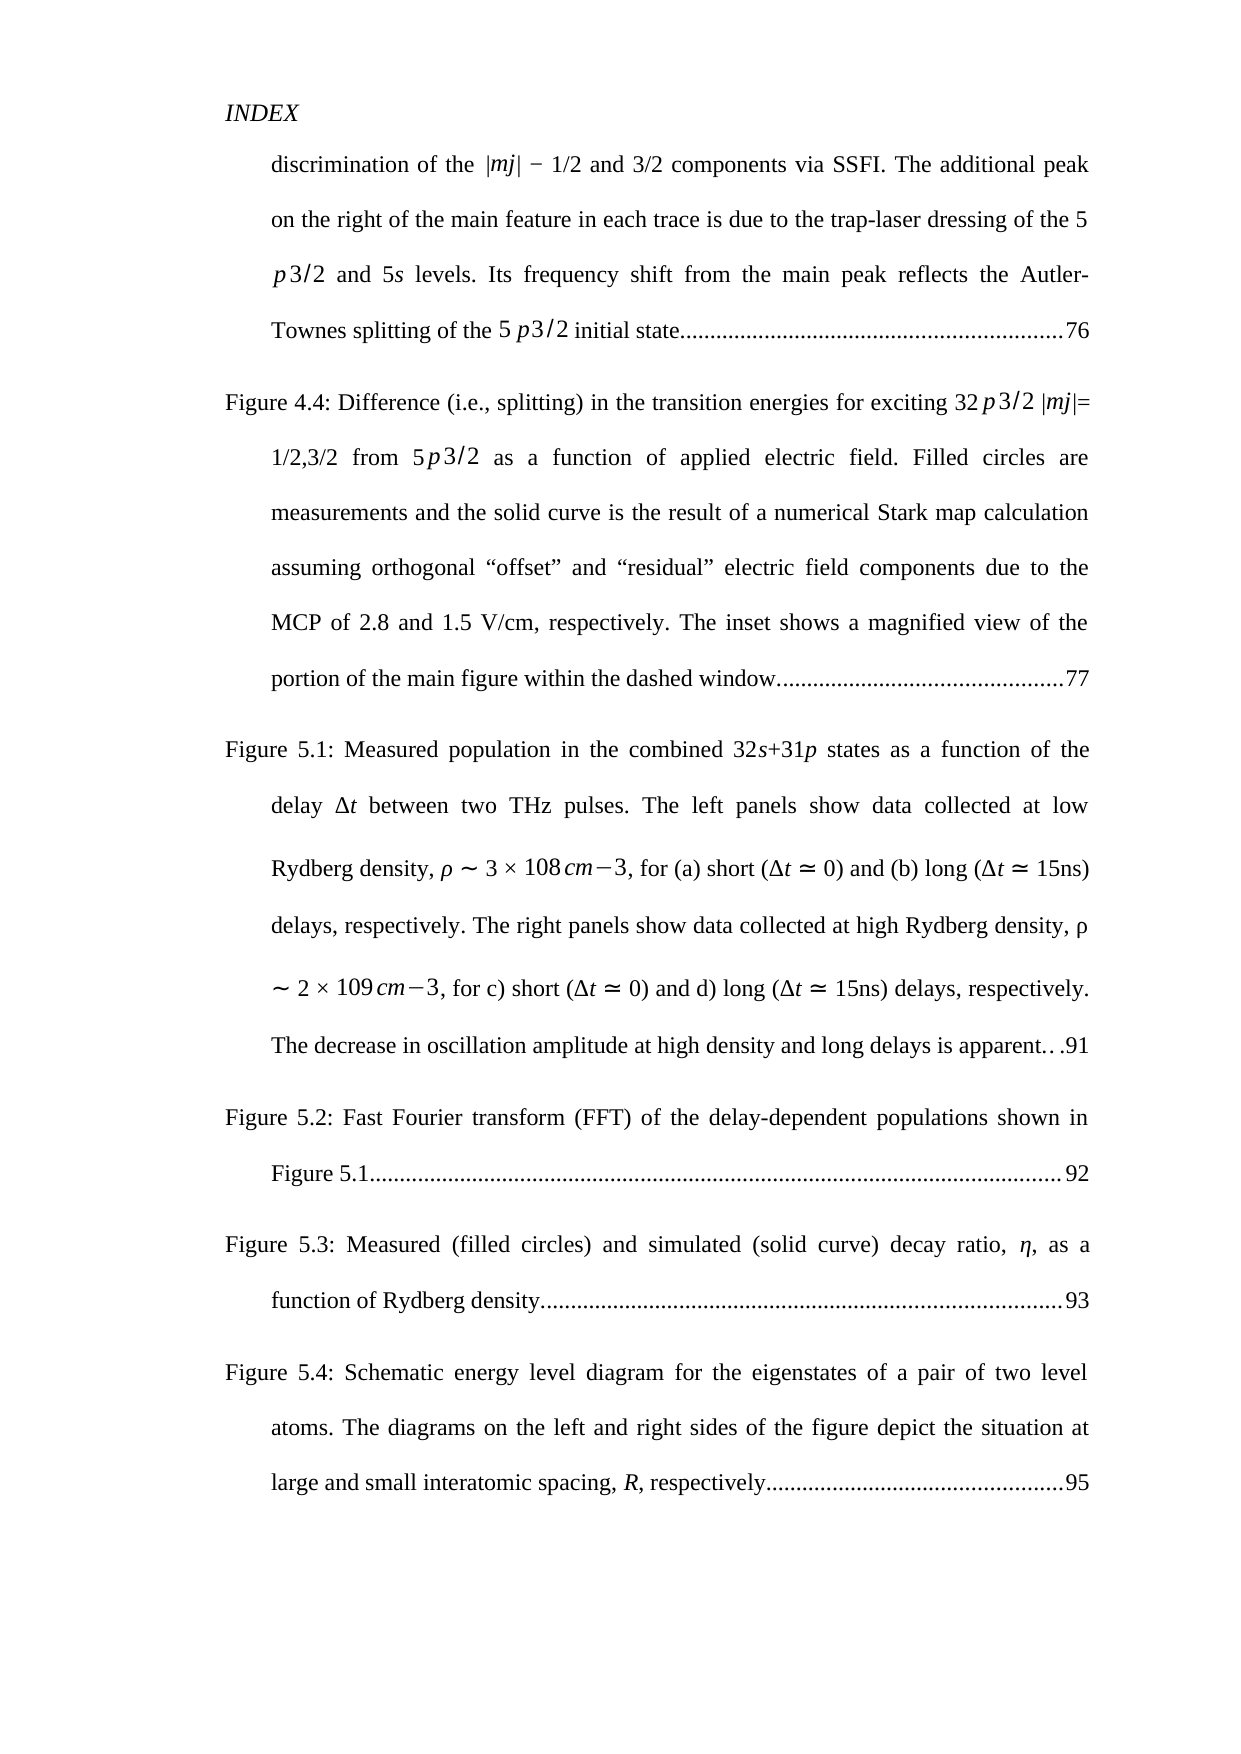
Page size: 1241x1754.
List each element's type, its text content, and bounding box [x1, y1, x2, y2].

text Figure 5.2: Fast Fourier transform (FFT) of the delay-dependent populations shown in Figure 5.1. 92 [225, 1103, 1090, 1186]
text Figure 5.3: Measured (filled circles) and simulated (solid curve) decay ratio, η, as a function of Rydberg density. 93 [225, 1230, 1090, 1313]
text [225, 150, 1090, 343]
text Figure 5.4: Schematic energy level diagram for the eigenstates of a pair of two level atoms. The diagrams on the left and right sides of the figure depict the situation at large and small interatomic spacing, R, respectively. 95 [225, 1357, 1090, 1496]
text Figure 5.1: Measured population in the combined 32s+31p states as a function of the delay ∆t between two THz pulses. The left panels show data collected at low Rydberg density, ρ ∼ 3 × , for (a) short (∆t ≃ 0) and (b) long (∆t ≃ 15ns) delays, respectively. The right panels show data collected at high Rydberg density, ρ ∼ 2 × , for c) short (∆t ≃ 0) and d) long (∆t ≃ 15ns) delays, respectively. The decrease in oscillation amplitude at high density and long delays is apparent. 91 [225, 735, 1090, 1059]
text Figure 4.4: Difference (i.e., splitting) in the transition energies for exciting 32 ||= 1/2,3/2 from 5 as a function of applied electric field. Filled circles are measurements and the solid curve is the result of a numerical Stark map calculation assuming orthogonal “offset” and “residual” electric field components due to the MCP of 2.8 and 1.5 V/cm, respectively. The inset shows a magnified view of the portion of the main figure within the dashed window. 77 [225, 387, 1090, 691]
